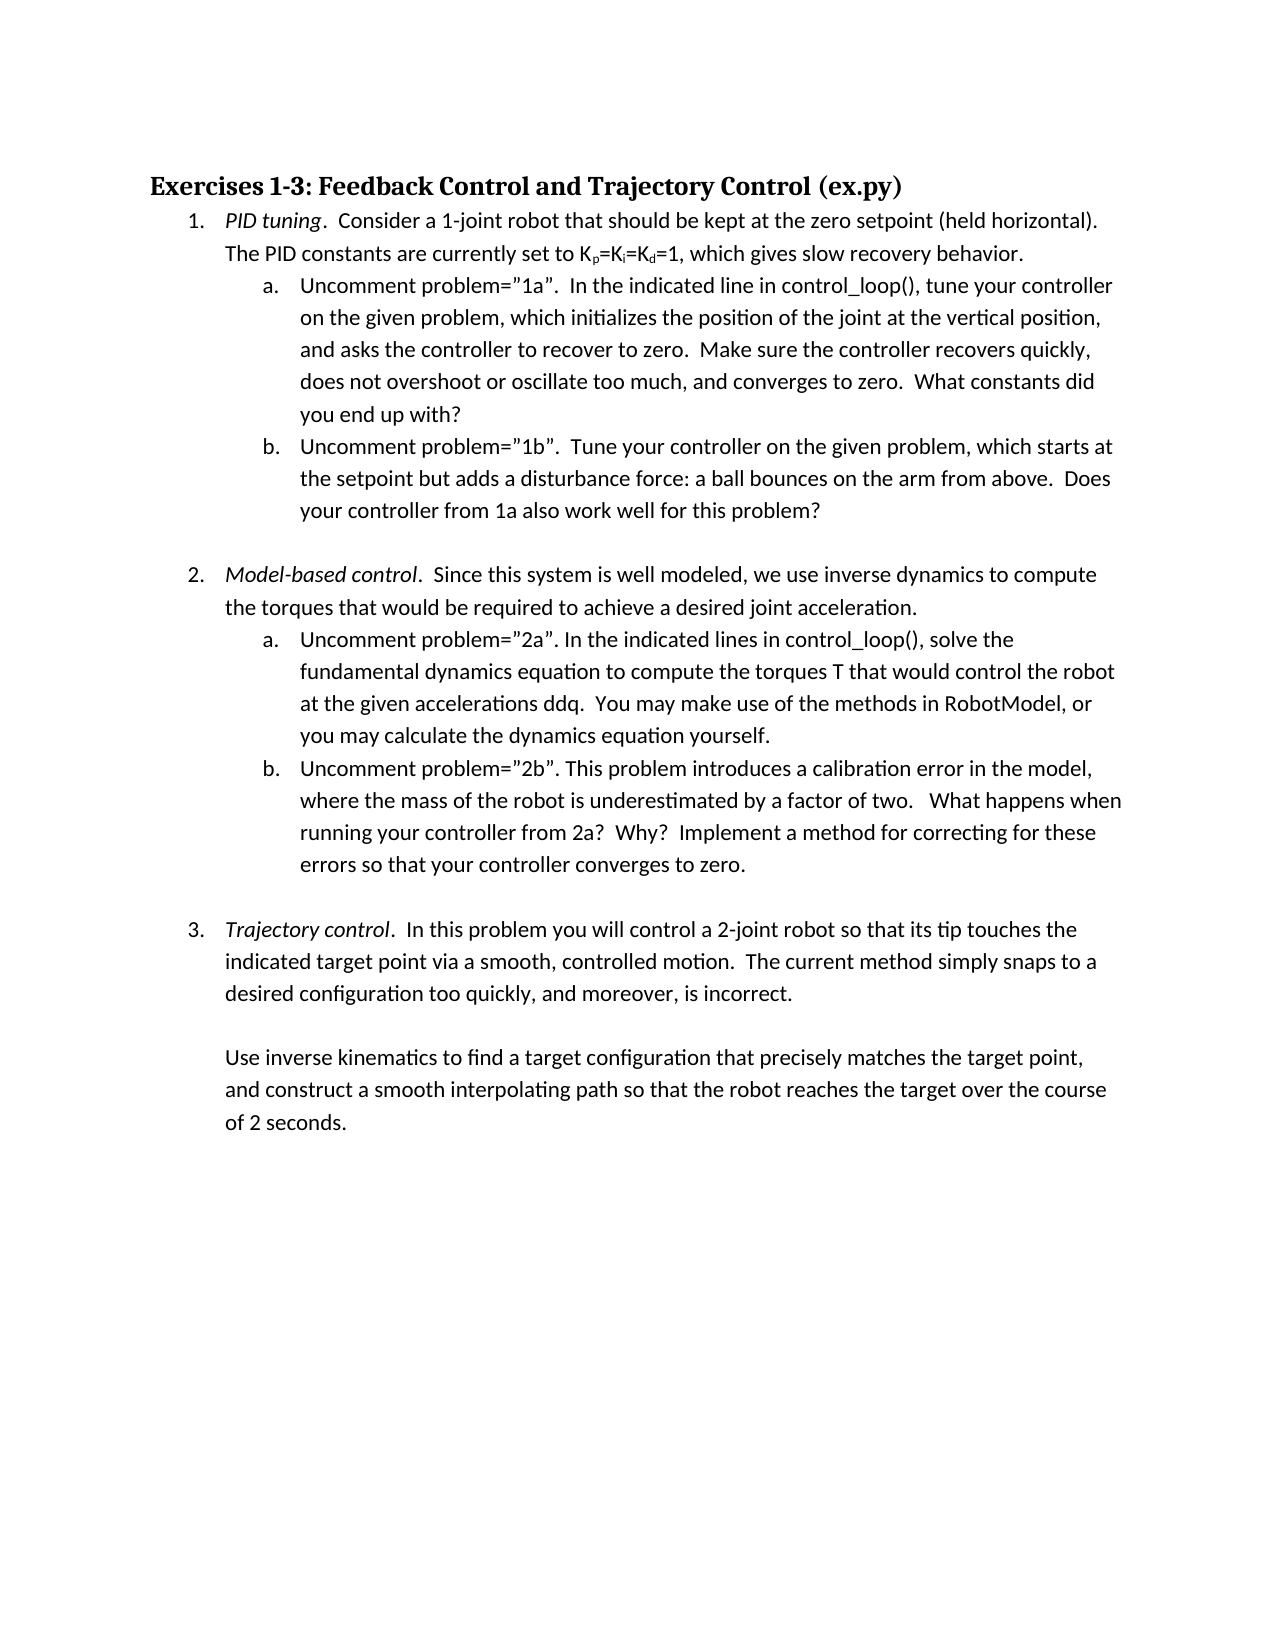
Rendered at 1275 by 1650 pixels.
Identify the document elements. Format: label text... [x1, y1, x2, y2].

list Model-based control. Since this system is well modeled, we use inverse dynamics to compute the torques that would be required to achieve a desired joint acceleration. [187, 561, 1125, 621]
list PID tuning. Consider a 1-joint robot that should be kept at the zero setpoint (held horizontal). The PID constants are currently set to Kp=Ki=Kd=1, which gives slow recovery behavior. [187, 207, 1125, 267]
list Trajectory control. In this problem you will control a 2-joint robot so that its tip touches the indicated target point via a smooth, controlled motion. The current method simply snaps to a desired configuration too quickly, and moreover, is incorrect. Use inverse kinematics to find a target configuration that precisely matches the target point, and construct a smooth interpolating path so that the robot reaches the target over the course of 2 seconds. [187, 915, 1125, 1136]
list Uncomment problem=”1b”. Tune your controller on the given problem, which starts at the setpoint but adds a disturbance force: a ball bounces on the arm from above. Does your controller from 1a also work well for this problem? [262, 432, 1125, 556]
list Uncomment problem=”1a”. In the indicated line in control_loop(), tune your controller on the given problem, which initializes the position of the joint at the vertical position, and asks the controller to recover to zero. Make sure the controller recovers quickly, does not overshoot or oscillate too much, and converges to zero. What constants did you end up with? [262, 271, 1125, 428]
list Uncomment problem=”2a”. In the indicated lines in control_loop(), solve the fundamental dynamics equation to compute the torques T that would control the robot at the given accelerations ddq. You may make use of the methods in RobotModel, or you may calculate the dynamics equation yourself. [262, 625, 1125, 749]
list Uncomment problem=”2b”. This problem introduces a calibration error in the model, where the mass of the robot is underestimated by a factor of two. What happens when running your controller from 2a? Why? Implement a method for correcting for these errors so that your controller converges to zero. [262, 754, 1125, 911]
subtitle Exercises 1-3: Feedback Control and Trajectory Control (ex.py) [150, 171, 1125, 202]
